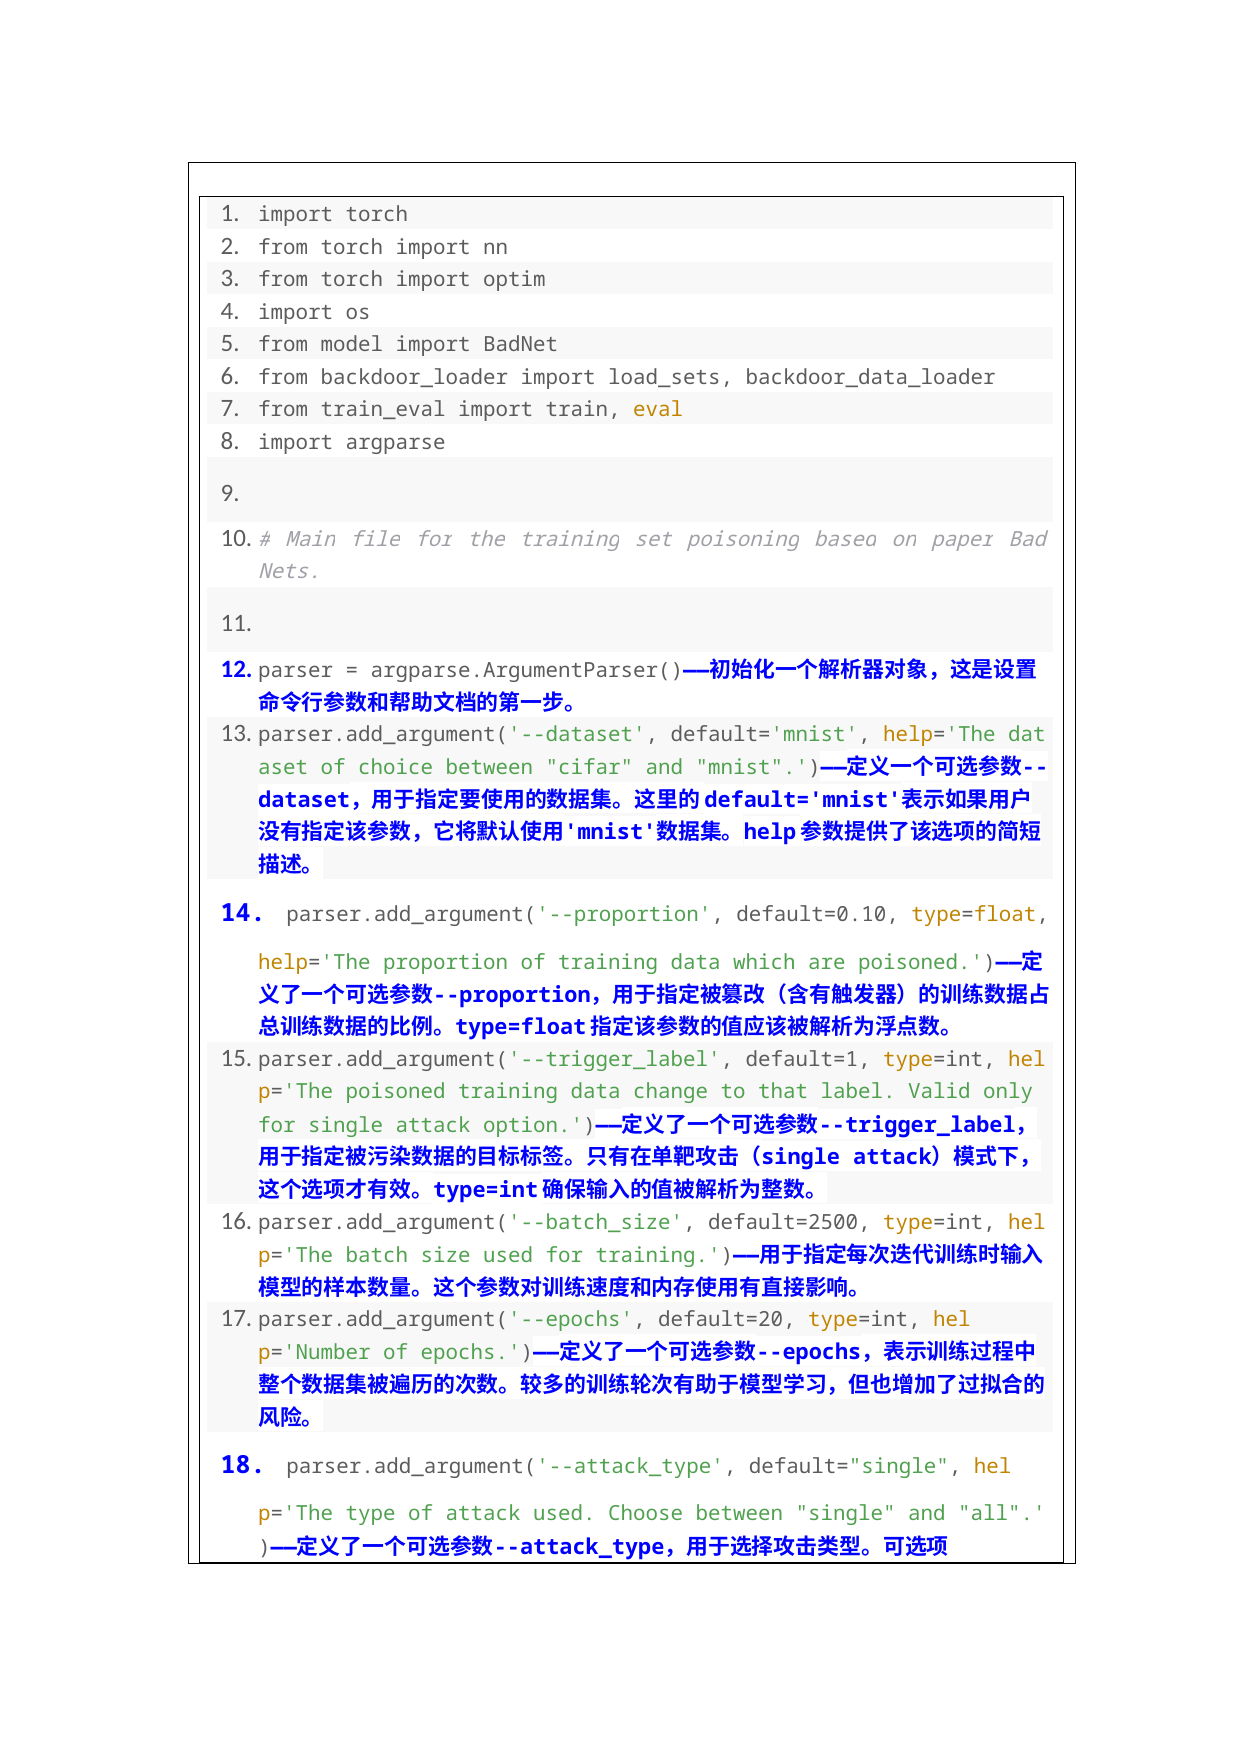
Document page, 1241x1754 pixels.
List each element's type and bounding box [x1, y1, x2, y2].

table_cell [189, 163, 1075, 1563]
